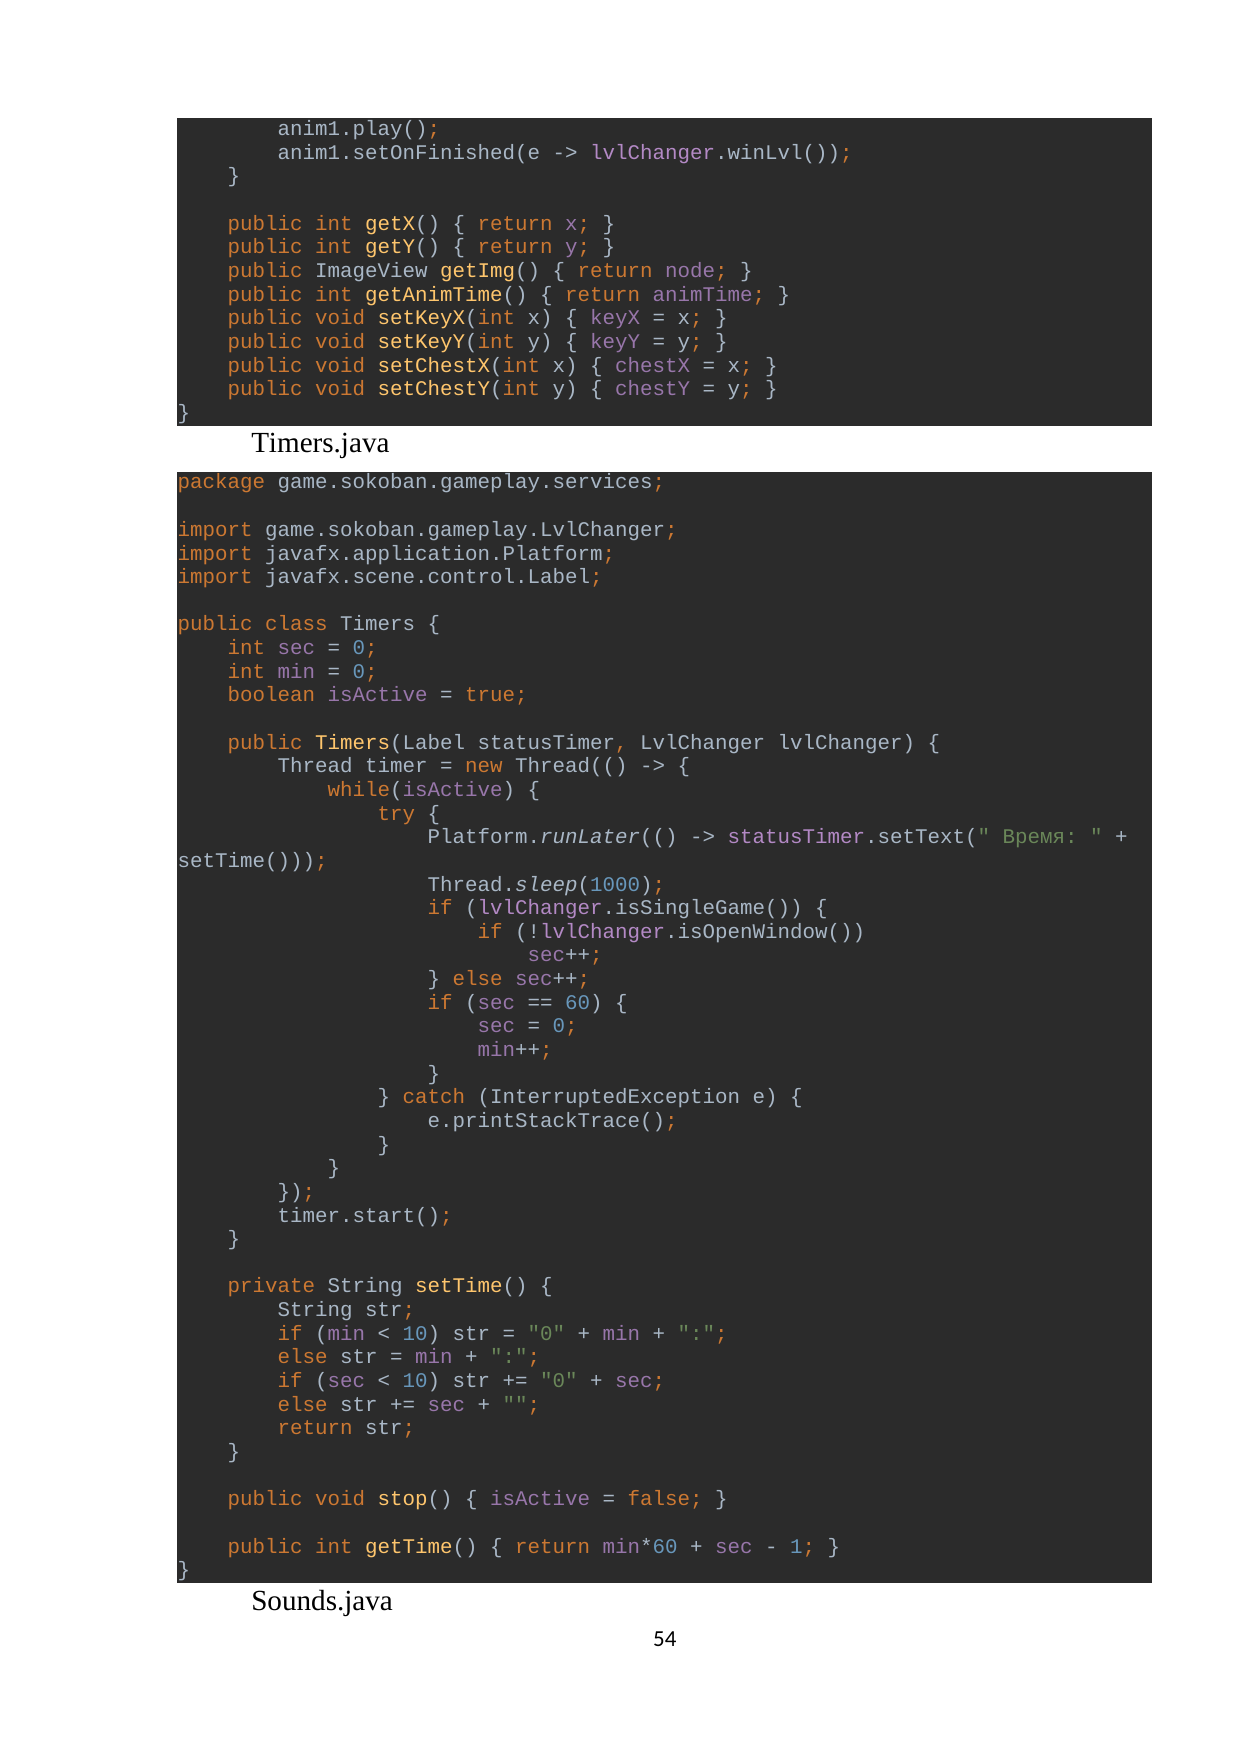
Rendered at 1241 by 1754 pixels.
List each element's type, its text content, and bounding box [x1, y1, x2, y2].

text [177, 118, 1152, 426]
text Sounds.java [177, 1583, 1152, 1616]
text package game.sokoban.gameplay.services; import game.sokoban.gameplay.LvlChanger; import javafx.application.Platform; import javafx.scene.control.Label; public class Timers { int sec = 0; int min = 0; boolean isActive = true; public Timers(Label statusTimer, LvlChanger lvlChanger) { Thread timer = new Thread(() -> { while(isActive) { try { Platform.runLater(() -> statusTimer.setText(" Время: " + setTime())); Thread.sleep(1000); if (lvlChanger.isSingleGame()) { if (!lvlChanger.isOpenWindow()) sec++; } else sec++; if (sec == 60) { sec = 0; min++; } } catch (InterruptedException e) { e.printStackTrace(); } } }); timer.start(); } private String setTime() { String str; if (min < 10) str = "0" + min + ":"; else str = min + ":"; if (sec < 10) str += "0" + sec; else str += sec + ""; return str; } public void stop() { isActive = false; } public int getTime() { return min*60 + sec - 1; } } [177, 472, 1152, 1583]
text Timers.java [177, 426, 1152, 459]
